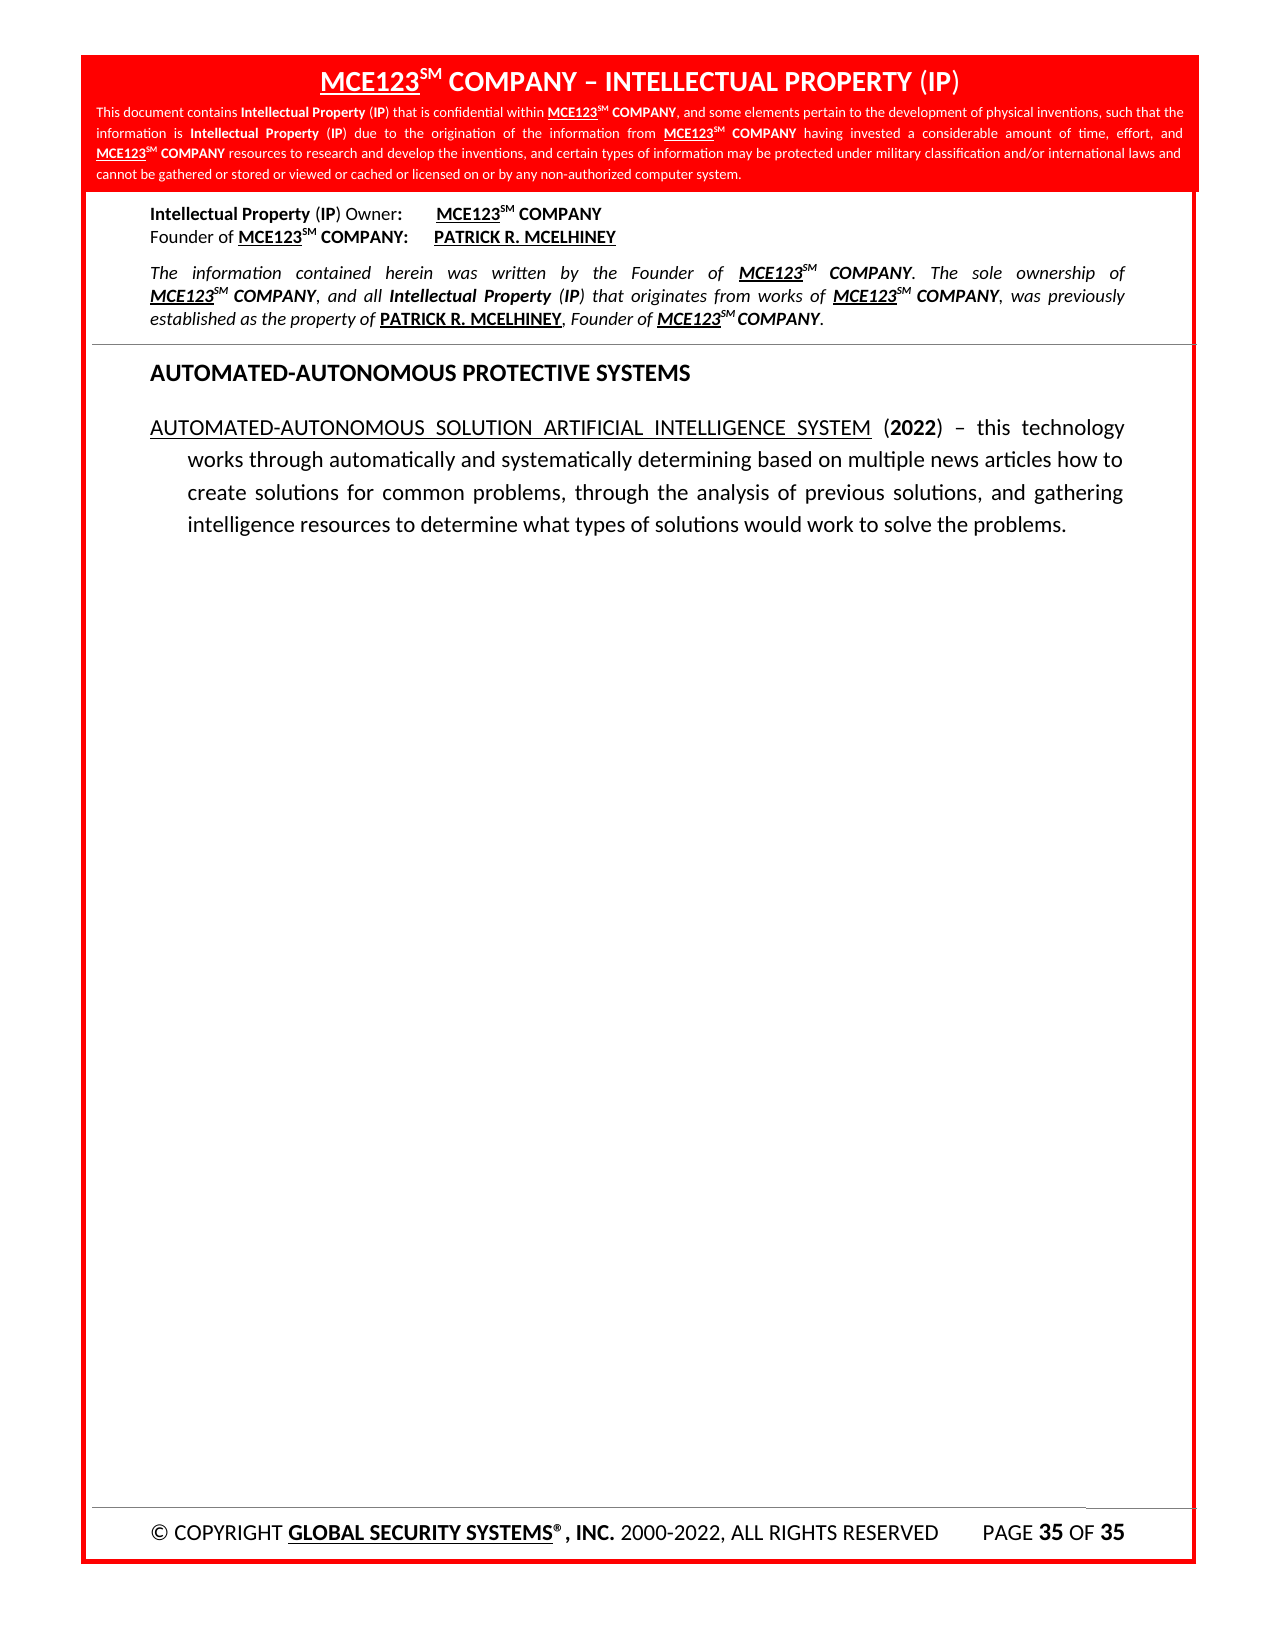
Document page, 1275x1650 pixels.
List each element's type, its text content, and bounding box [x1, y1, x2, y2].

text AUTOMATED-AUTONOMOUS PROTECTIVE SYSTEMS [150, 358, 1125, 388]
text AUTOMATED-AUTONOMOUS SOLUTION ARTIFICIAL INTELLIGENCE SYSTEM (2022) – this technology works through automatically and systematically determining based on multiple news articles how to create solutions for common problems, through the analysis of previous solutions, and gathering intelligence resources to determine what types of solutions would work to solve the problems. [150, 413, 1125, 538]
